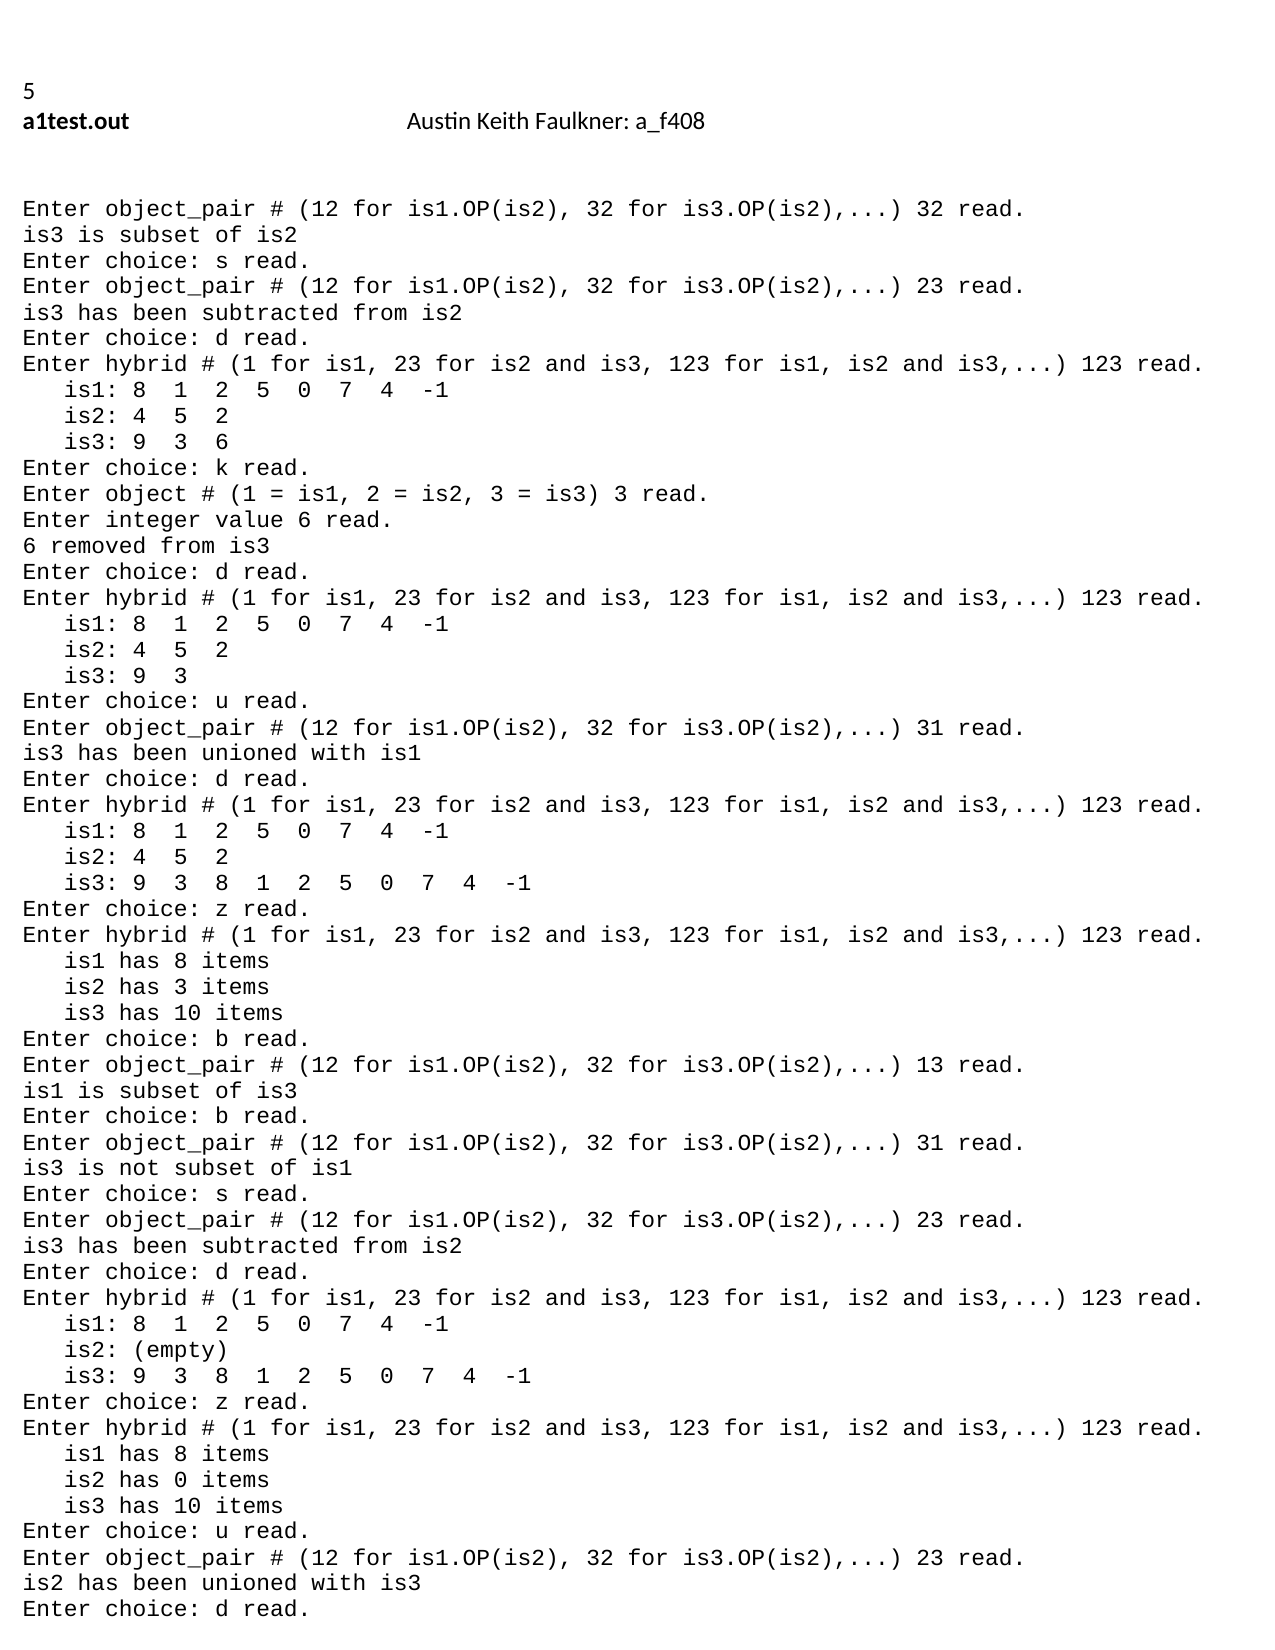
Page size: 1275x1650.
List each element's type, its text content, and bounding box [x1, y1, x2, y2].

text is1: 8 1 2 5 0 7 4 -1 [22, 612, 1252, 638]
text Enter choice: d read. [22, 560, 1252, 586]
text is2: 4 5 2 [22, 404, 1252, 431]
text is3 has been subtracted from is2 [22, 1234, 1252, 1261]
text Enter integer value 6 read. [22, 508, 1252, 534]
text is1: 8 1 2 5 0 7 4 -1 [22, 1312, 1252, 1338]
text is1: 8 1 2 5 0 7 4 -1 [22, 819, 1252, 846]
text Enter object_pair # (12 for is1.OP(is2), 32 for is3.OP(is2),...) 23 read. [22, 1546, 1252, 1572]
text Enter choice: z read. [22, 1390, 1252, 1416]
text is3 has been unioned with is1 [22, 742, 1252, 768]
text Enter choice: d read. [22, 1598, 1252, 1624]
text is3: 9 3 6 [22, 431, 1252, 456]
text Enter choice: z read. [22, 897, 1252, 923]
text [22, 1416, 1252, 1442]
text Enter object # (1 = is1, 2 = is2, 3 = is3) 3 read. [22, 482, 1252, 508]
text is3: 9 3 8 1 2 5 0 7 4 -1 [22, 1364, 1252, 1390]
text is3 has 10 items [22, 1494, 1252, 1520]
text Enter choice: b read. [22, 1105, 1252, 1131]
text Enter hybrid # (1 for is1, 23 for is2 and is3, 123 for is1, is2 and is3,...) 123 read. [22, 794, 1252, 819]
text Enter object_pair # (12 for is1.OP(is2), 32 for is3.OP(is2),...) 32 read. [22, 197, 1252, 223]
text is1 has 8 items [22, 1442, 1252, 1468]
text is3 has been subtracted from is2 [22, 301, 1252, 327]
text Enter choice: u read. [22, 690, 1252, 716]
text Enter choice: s read. [22, 249, 1252, 275]
text Enter object_pair # (12 for is1.OP(is2), 32 for is3.OP(is2),...) 23 read. [22, 275, 1252, 301]
text Enter object_pair # (12 for is1.OP(is2), 32 for is3.OP(is2),...) 31 read. [22, 716, 1252, 742]
text is1 is subset of is3 [22, 1079, 1252, 1105]
text Enter choice: u read. [22, 1520, 1252, 1546]
text Enter choice: d read. [22, 1261, 1252, 1286]
text Enter object_pair # (12 for is1.OP(is2), 32 for is3.OP(is2),...) 31 read. [22, 1131, 1252, 1157]
text is1: 8 1 2 5 0 7 4 -1 [22, 379, 1252, 404]
text is3 is not subset of is1 [22, 1157, 1252, 1183]
text is2: (empty) [22, 1338, 1252, 1364]
text is3 is subset of is2 [22, 223, 1252, 249]
text is2: 4 5 2 [22, 846, 1252, 871]
text Enter hybrid # (1 for is1, 23 for is2 and is3, 123 for is1, is2 and is3,...) 123 read. [22, 923, 1252, 949]
text Enter choice: d read. [22, 327, 1252, 353]
text Enter hybrid # (1 for is1, 23 for is2 and is3, 123 for is1, is2 and is3,...) 123 read. [22, 586, 1252, 612]
text Enter hybrid # (1 for is1, 23 for is2 and is3, 123 for is1, is2 and is3,...) 123 read. [22, 353, 1252, 379]
text Enter choice: b read. [22, 1027, 1252, 1053]
text Enter hybrid # (1 for is1, 23 for is2 and is3, 123 for is1, is2 and is3,...) 123 read. [22, 1286, 1252, 1312]
text Enter object_pair # (12 for is1.OP(is2), 32 for is3.OP(is2),...) 23 read. [22, 1209, 1252, 1234]
text 6 removed from is3 [22, 534, 1252, 560]
text is3: 9 3 [22, 664, 1252, 690]
text is3 has 10 items [22, 1001, 1252, 1027]
text Enter choice: d read. [22, 768, 1252, 794]
text is3: 9 3 8 1 2 5 0 7 4 -1 [22, 871, 1252, 897]
text is2: 4 5 2 [22, 638, 1252, 664]
text is2 has been unioned with is3 [22, 1572, 1252, 1598]
text Enter choice: k read. [22, 456, 1252, 482]
text Enter choice: s read. [22, 1183, 1252, 1209]
text Enter object_pair # (12 for is1.OP(is2), 32 for is3.OP(is2),...) 13 read. [22, 1053, 1252, 1079]
text is2 has 0 items [22, 1468, 1252, 1494]
text is1 has 8 items [22, 949, 1252, 975]
text is2 has 3 items [22, 975, 1252, 1001]
